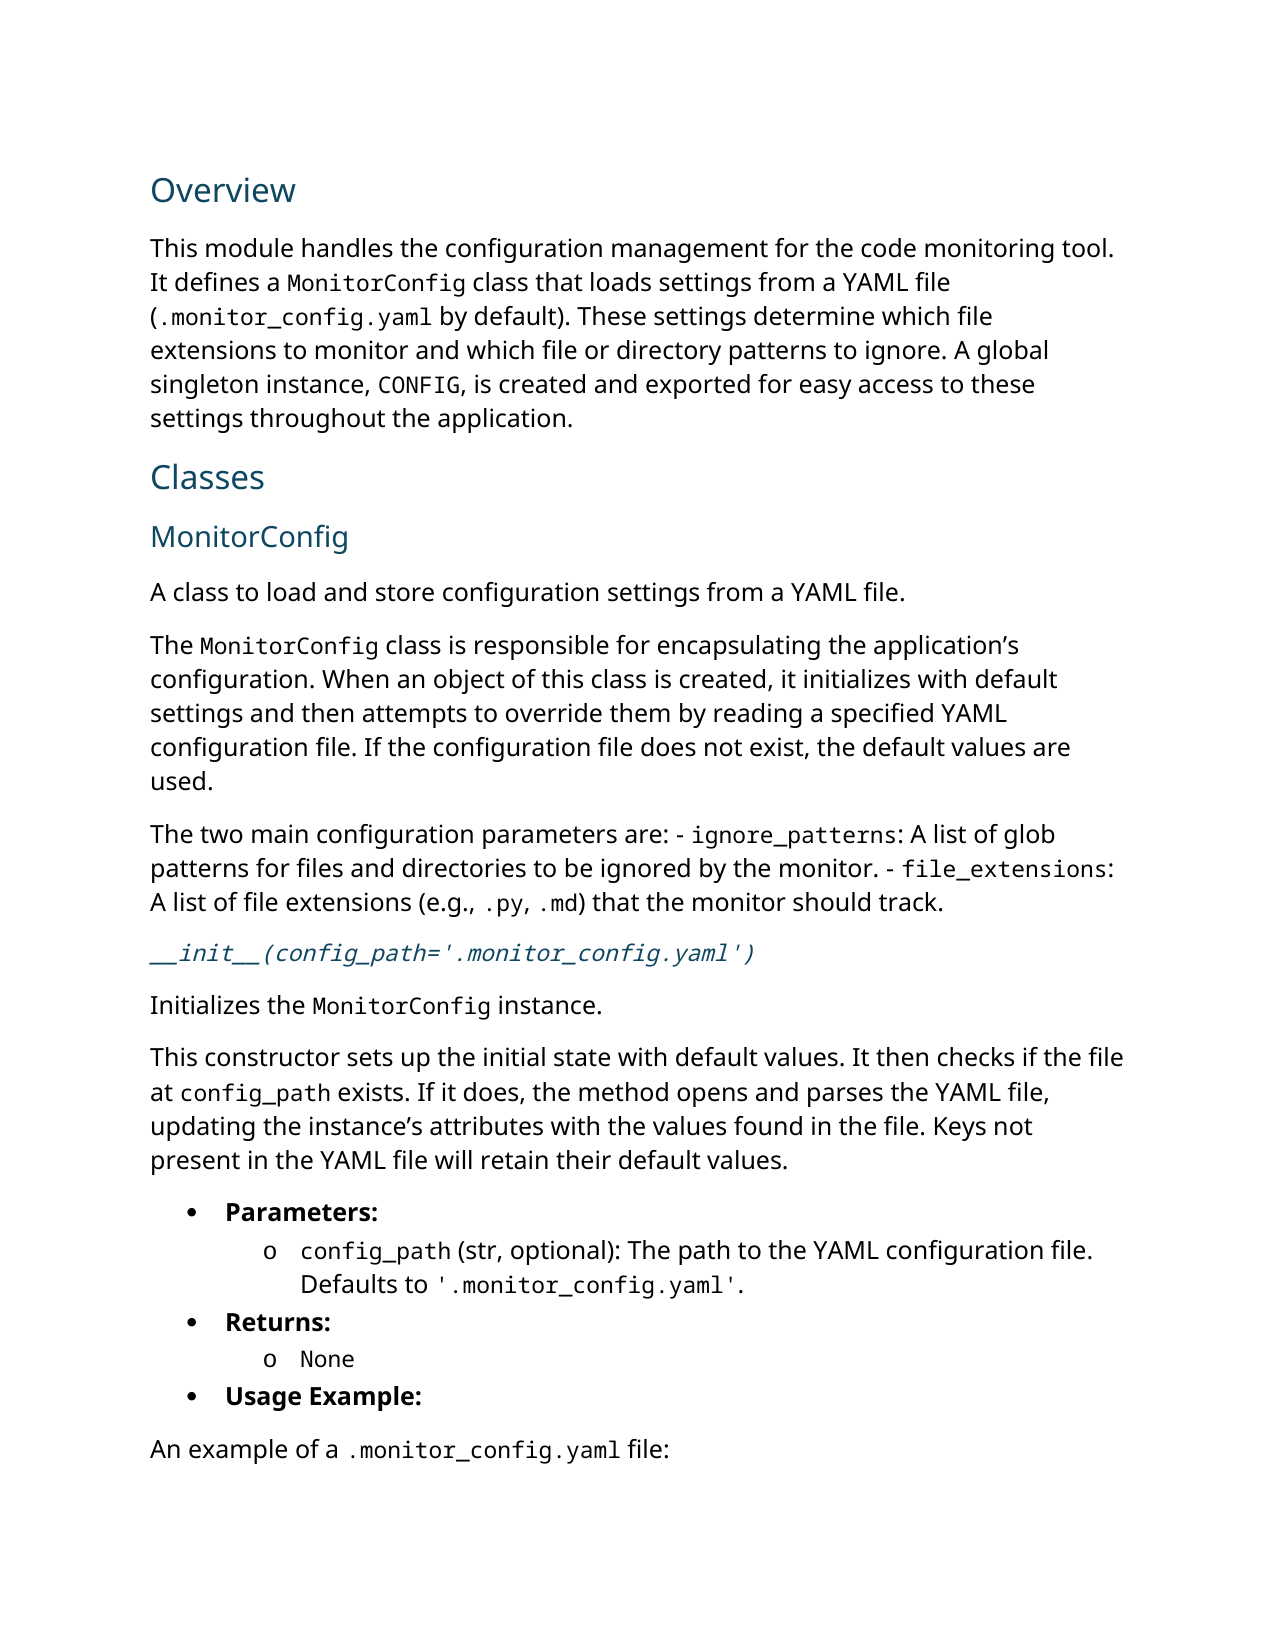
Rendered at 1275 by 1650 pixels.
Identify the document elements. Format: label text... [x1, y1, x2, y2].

text Initializes the MonitorConfig instance. [150, 987, 1125, 1021]
list Returns: [187, 1305, 1125, 1339]
text The MonitorConfig class is responsible for encapsulating the application’s configuration. When an object of this class is created, it initializes with default settings and then attempts to override them by reading a specified YAML configuration file. If the configuration file does not exist, the default values are used. [150, 627, 1125, 798]
text This module handles the configuration management for the code monitoring tool. It defines a MonitorConfig class that loads settings from a YAML file (.monitor_config.yaml by default). These settings determine which file extensions to monitor and which file or directory patterns to ignore. A global singleton instance, CONFIG, is created and exported for easy access to these settings throughout the application. [150, 231, 1125, 435]
subtitle MonitorConfig [150, 516, 1125, 556]
subtitle __init__(config_path='.monitor_config.yaml') [150, 937, 1125, 968]
subtitle Classes [150, 454, 1125, 499]
list Parameters: [187, 1195, 1125, 1229]
text This constructor sets up the initial state with default values. It then checks if the file at config_path exists. If it does, the method opens and parses the YAML file, updating the instance’s attributes with the values found in the file. Keys not present in the YAML file will retain their default values. [150, 1040, 1125, 1176]
text The two main configuration parameters are: - ignore_patterns: A list of glob patterns for files and directories to be ignored by the monitor. - file_extensions: A list of file extensions (e.g., .py, .md) that the monitor should track. [150, 816, 1125, 918]
subtitle Overview [150, 167, 1125, 212]
text A class to load and store configuration settings from a YAML file. [150, 574, 1125, 608]
list config_path (str, optional): The path to the YAML configuration file. Defaults to '.monitor_config.yaml'. [262, 1233, 1125, 1301]
text An example of a .monitor_config.yaml file: [150, 1431, 1125, 1465]
list Usage Example: [187, 1378, 1125, 1413]
list None [262, 1343, 1125, 1375]
